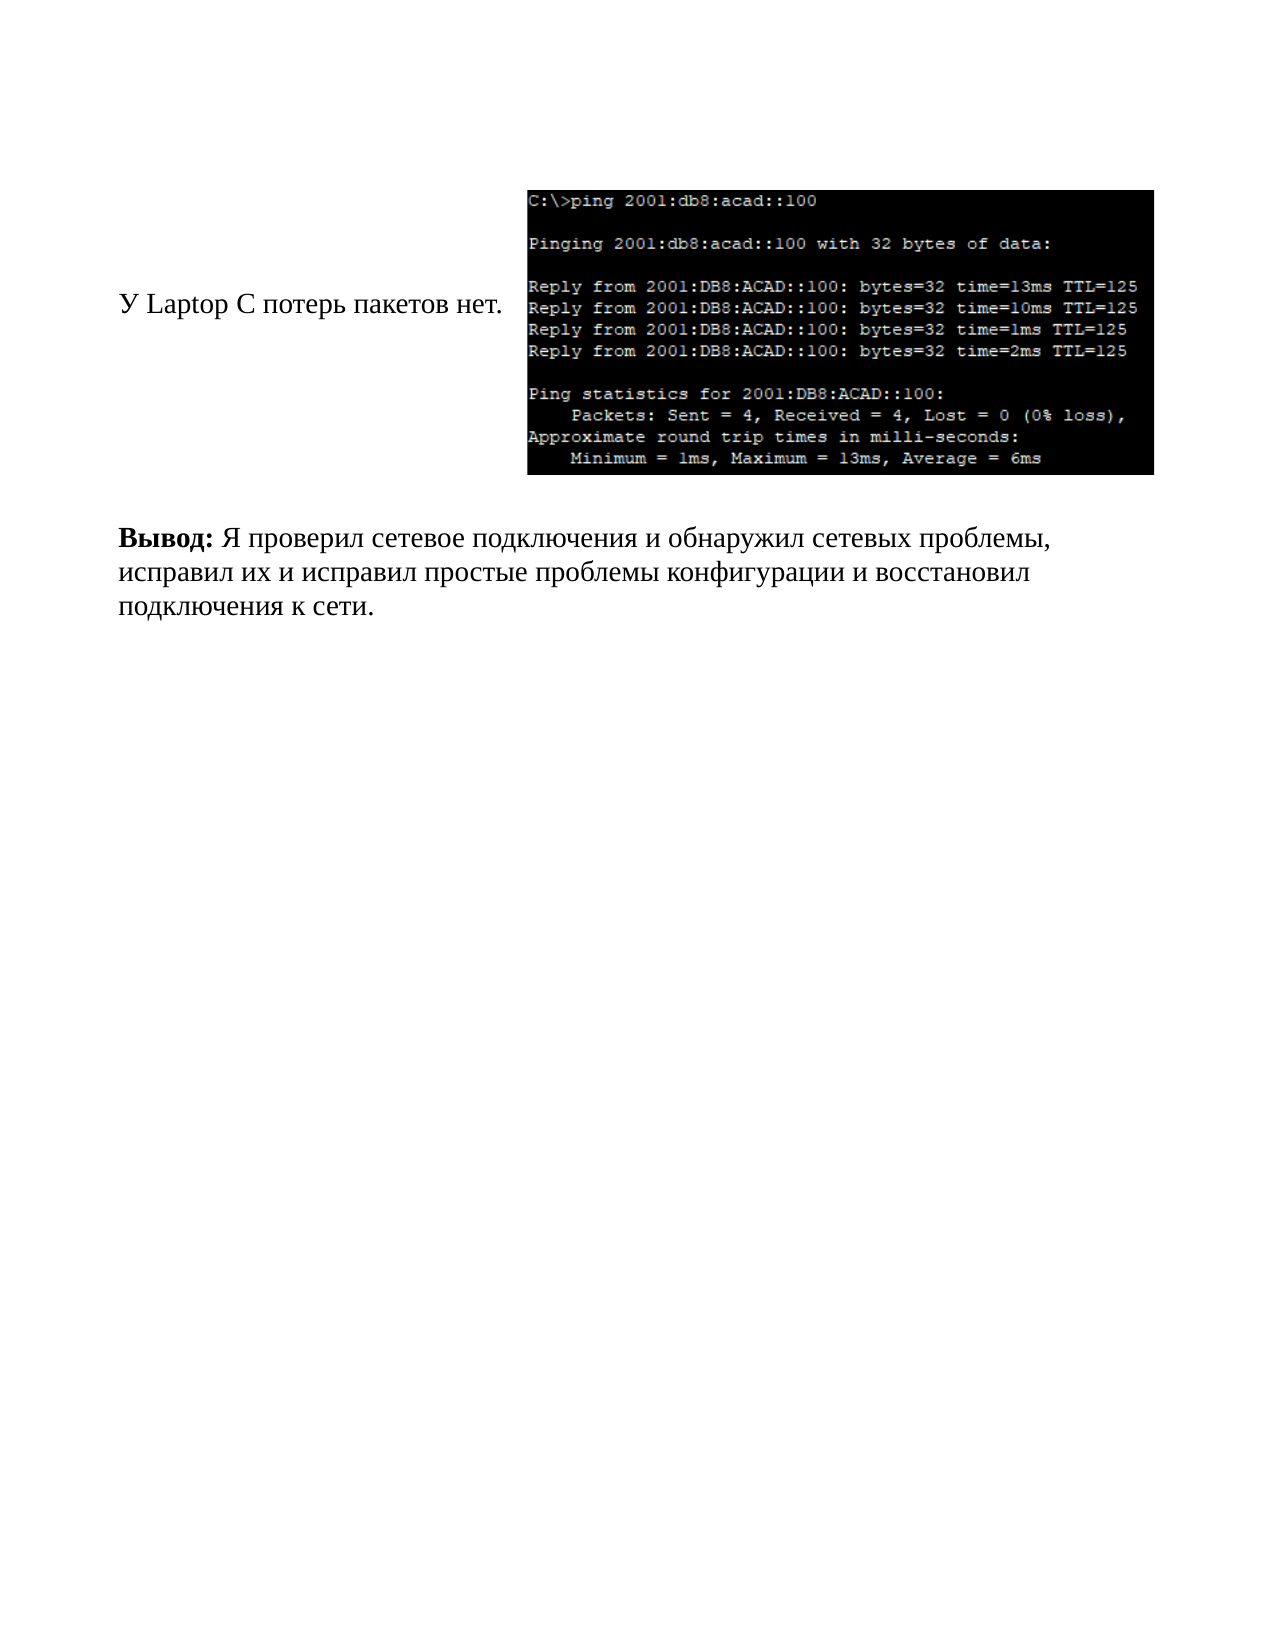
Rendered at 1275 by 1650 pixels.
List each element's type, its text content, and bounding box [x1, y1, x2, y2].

picture [527, 190, 1155, 475]
text Вывод: Я проверил сетевое подключения и обнаружил сетевых проблемы, исправил их и исправил простые проблемы конфигурации и восстановил подключения к сети. [118, 521, 1157, 621]
text У Laptop C потерь пакетов нет. [118, 286, 527, 319]
